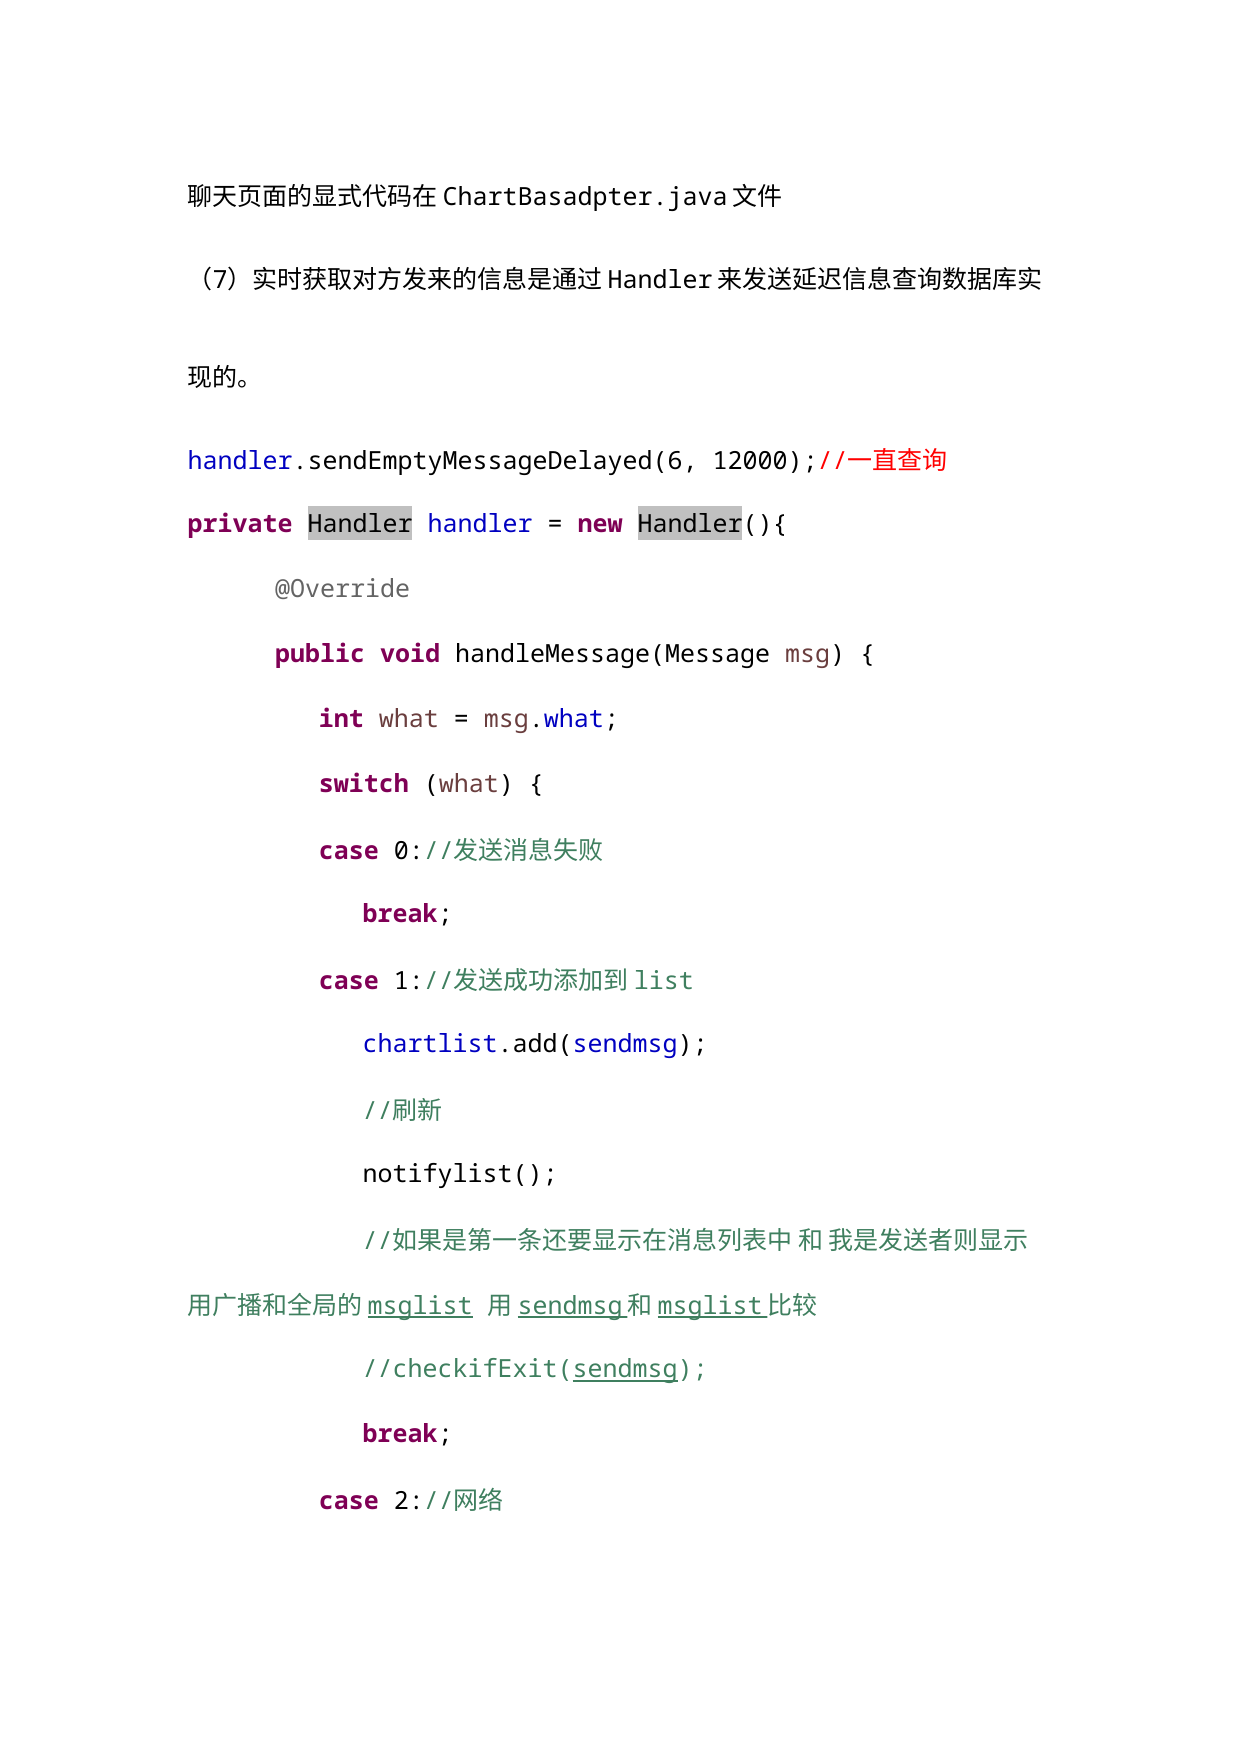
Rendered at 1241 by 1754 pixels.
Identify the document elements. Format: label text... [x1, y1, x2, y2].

text break; [187, 1401, 1053, 1466]
text （7）实时获取对方发来的信息是通过Handler来发送延迟信息查询数据库实现的。 [187, 245, 1053, 408]
text //checkifExit(sendmsg); [187, 1336, 1053, 1401]
text public void handleMessage(Message msg) { [187, 621, 1053, 686]
text handler.sendEmptyMessageDelayed(6, 12000);//一直查询 [187, 426, 1053, 491]
text switch (what) { [187, 751, 1053, 816]
text private Handler handler = new Handler(){ [187, 491, 1053, 556]
text //刷新 [187, 1076, 1053, 1141]
text chartlist.add(sendmsg); [187, 1011, 1053, 1076]
text notifylist(); [187, 1141, 1053, 1206]
text @Override [187, 556, 1053, 621]
text case 1://发送成功添加到list [187, 946, 1053, 1011]
text int what = msg.what; [187, 686, 1053, 751]
text case 0://发送消息失败 [187, 816, 1053, 881]
text case 2://网络 [187, 1466, 1053, 1531]
text break; [187, 881, 1053, 946]
text 聊天页面的显式代码在ChartBasadpter.java文件 [187, 162, 1053, 227]
text //如果是第一条还要显示在消息列表中 和 我是发送者则显示 用广播和全局的msglist 用sendmsg和msglist比较 [187, 1206, 1053, 1336]
